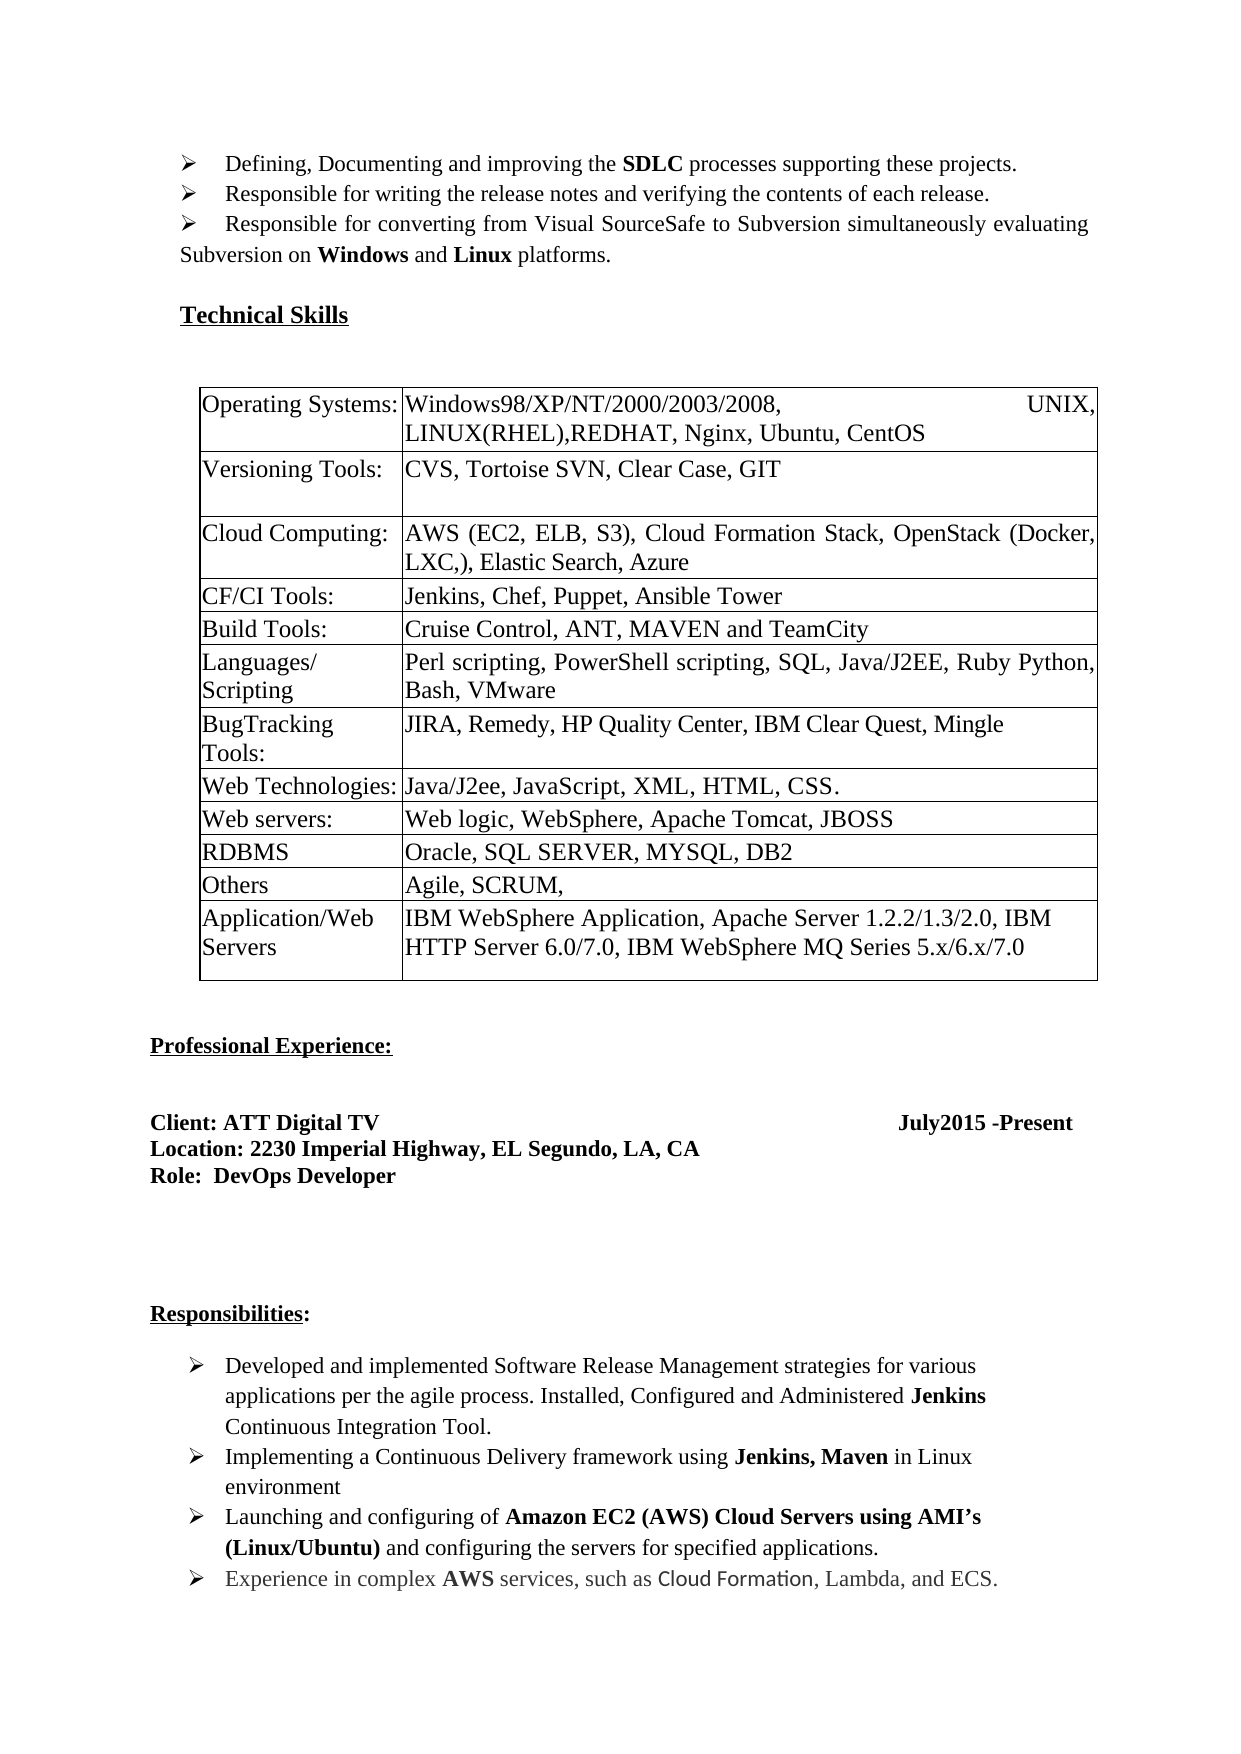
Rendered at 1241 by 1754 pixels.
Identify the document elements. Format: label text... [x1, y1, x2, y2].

list Developed and implemented Software Release Management strategies for various applications per the agile process. Installed, Configured and Administered Jenkins Continuous Integration Tool. [187, 1352, 1090, 1439]
table_cell RDBMS [201, 835, 402, 867]
list Responsible for converting from Visual SourceSafe to Subversion simultaneously evaluating Subversion on Windows and Linux platforms. [179, 210, 1090, 267]
table_cell Others [201, 868, 402, 900]
text Role: DevOps Developer [150, 1162, 1090, 1188]
text Professional Experience: [150, 1032, 1090, 1058]
table_cell Agile, SCRUM, [403, 868, 1097, 900]
table_cell Oracle, SQL SERVER, MYSQL, DB2 [403, 835, 1097, 867]
text Technical Skills [179, 300, 1090, 329]
table_cell Build Tools: [201, 612, 402, 644]
table_cell Languages/Scripting [201, 645, 402, 707]
table_cell CF/CI Tools: [201, 579, 402, 611]
table_cell CVS, Tortoise SVN, Clear Case, GIT [403, 452, 1097, 516]
list Defining, Documenting and improving the SDLC processes supporting these projects. [179, 150, 1090, 176]
list Implementing a Continuous Delivery framework using Jenkins, Maven in Linux environment [187, 1443, 1090, 1499]
table_cell Web Technologies: [201, 769, 402, 801]
table_cell Perl scripting, PowerShell scripting, SQL, Java/J2EE, Ruby Python, Bash, VMware [403, 645, 1097, 707]
text Client: ATT Digital TV July2015 -Present Location: 2230 Imperial Highway, EL Segundo, LA, CA [150, 1109, 1090, 1162]
list Launching and configuring of Amazon EC2 (AWS) Cloud Servers using AMI’s (Linux/Ubuntu) and configuring the servers for specified applications. [187, 1503, 1090, 1560]
table_cell Application/Web Servers [201, 901, 402, 979]
table_header Operating Systems: [201, 388, 402, 451]
text Responsibilities: [150, 1299, 1090, 1326]
table_cell Cloud Computing: [201, 517, 402, 578]
list Experience in complex AWS services, such as Cloud Formation, Lambda, and ECS. [187, 1564, 1090, 1592]
table_cell Jenkins, Chef, Puppet, Ansible Tower [403, 579, 1097, 611]
table_cell Java/J2ee, JavaScript, XML, HTML, CSS. [403, 769, 1097, 801]
list Responsible for writing the release notes and verifying the contents of each release. [179, 180, 1090, 207]
table_cell JIRA, Remedy, HP Quality Center, IBM Clear Quest, Mingle [403, 708, 1097, 768]
table_cell BugTracking Tools: [201, 708, 402, 768]
table_header Windows98/XP/NT/2000/2003/2008, UNIX, LINUX(RHEL),REDHAT, Nginx, Ubuntu, CentOS [403, 388, 1097, 451]
table_cell Web logic, WebSphere, Apache Tomcat, JBOSS [403, 802, 1097, 834]
table_cell Cruise Control, ANT, MAVEN and TeamCity [403, 612, 1097, 644]
table_cell AWS (EC2, ELB, S3), Cloud Formation Stack, OpenStack (Docker, LXC,), Elastic Search, Azure [403, 517, 1097, 578]
table_cell Versioning Tools: [201, 452, 402, 516]
table_cell Web servers: [201, 802, 402, 834]
table_cell IBM WebSphere Application, Apache Server 1.2.2/1.3/2.0, IBM HTTP Server 6.0/7.0, IBM WebSphere MQ Series 5.x/6.x/7.0 [403, 901, 1097, 979]
